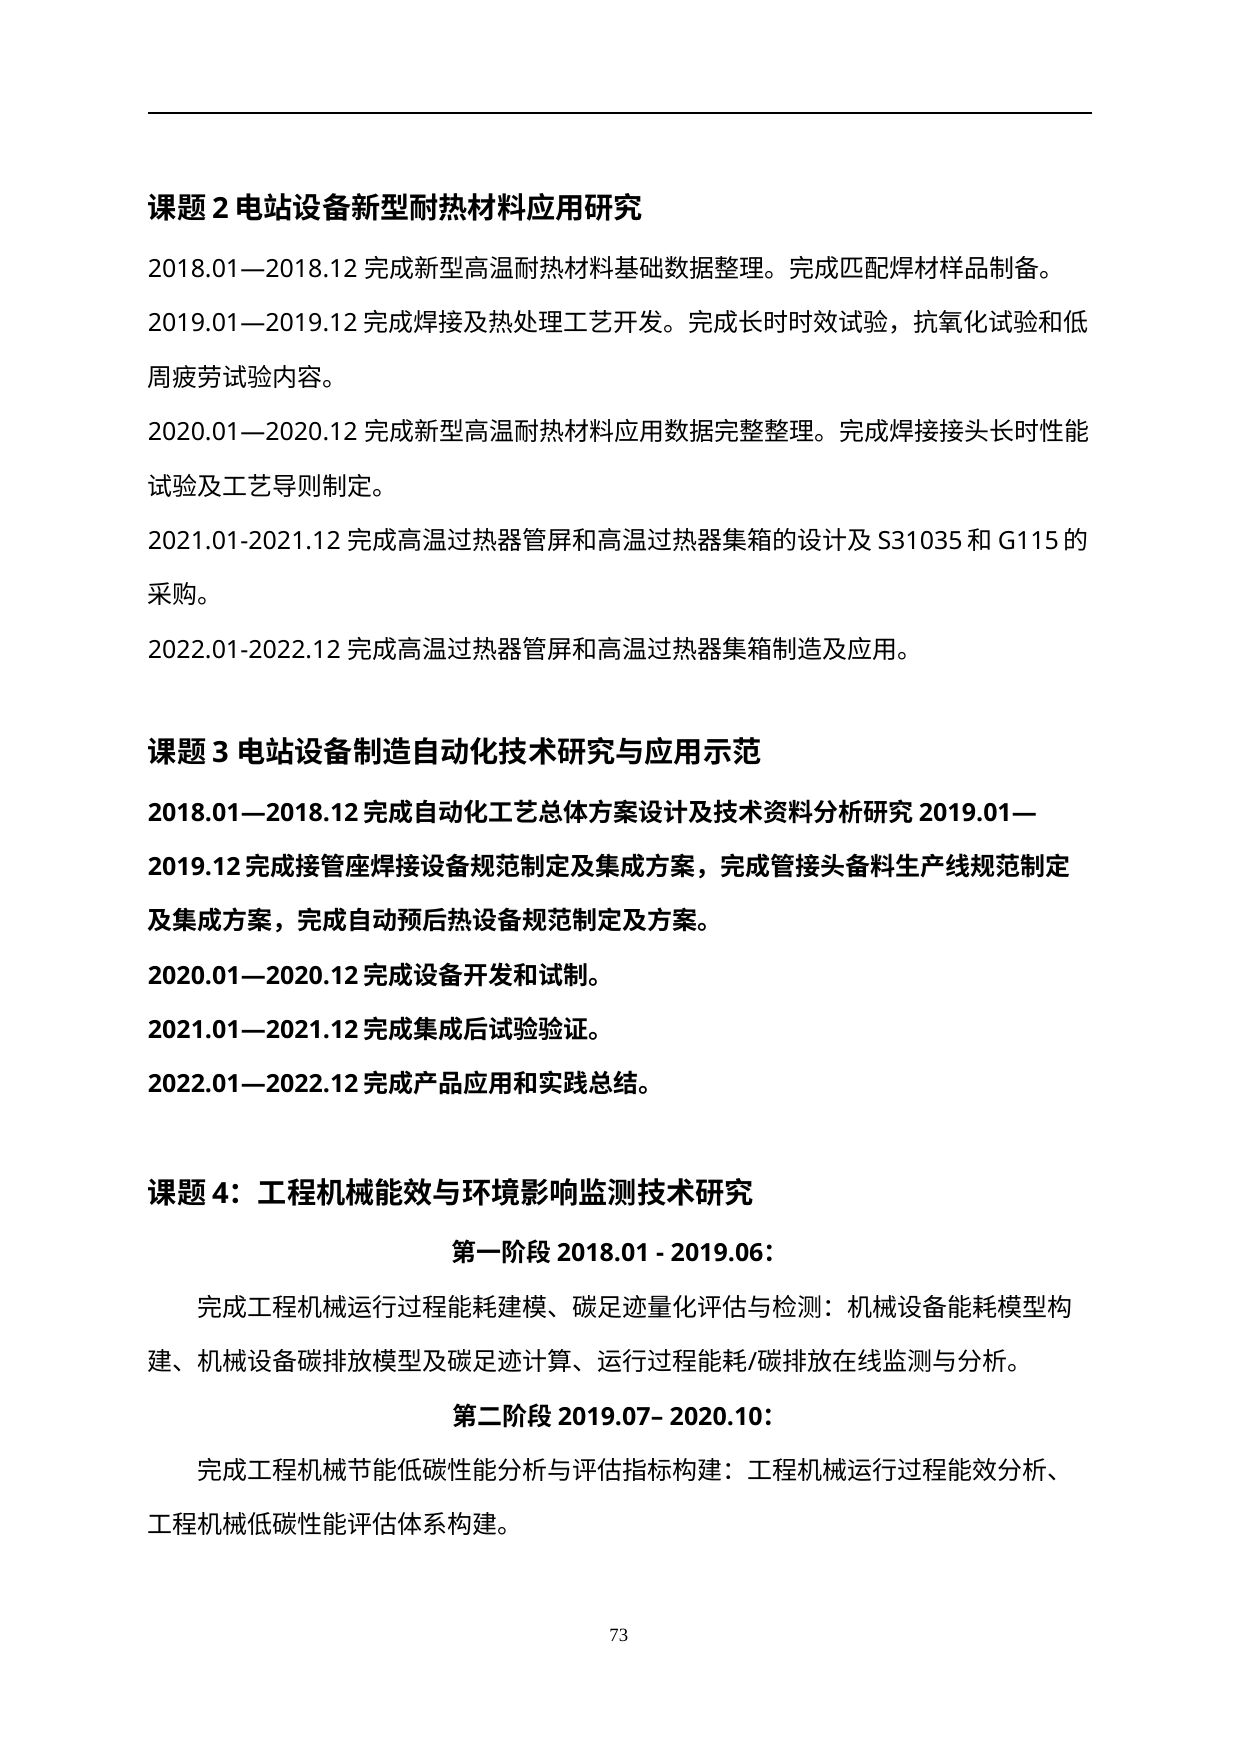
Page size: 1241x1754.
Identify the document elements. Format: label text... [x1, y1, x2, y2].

text 课题3 电站设备制造自动化技术研究与应用示范 [148, 728, 1092, 771]
text 2021.01—2021.12完成集成后试验验证。 [148, 1009, 1092, 1046]
text 2022.01—2022.12完成产品应用和实践总结。 [148, 1064, 1092, 1100]
text 2020.01—2020.12完成设备开发和试制。 [148, 955, 1092, 991]
text 2018.01—2018.12 完成新型高温耐热材料基础数据整理。完成匹配焊材样品制备。 [148, 248, 1092, 285]
text 2021.01-2021.12 完成高温过热器管屏和高温过热器集箱的设计及S31035和G115的采购。 [148, 520, 1092, 611]
text 2018.01—2018.12完成自动化工艺总体方案设计及技术资料分析研究2019.01—2019.12完成接管座焊接设备规范制定及集成方案，完成管接头备料生产线规范制定及集成方案，完成自动预后热设备规范制定及方案。 [148, 792, 1092, 937]
text 完成工程机械运行过程能耗建模、碳足迹量化评估与检测：机械设备能耗模型构建、机械设备碳排放模型及碳足迹计算、运行过程能耗/碳排放在线监测与分析。 [148, 1287, 1092, 1378]
text 课题2电站设备新型耐热材料应用研究 [148, 185, 1092, 227]
text 第二阶段2019.07– 2020.10： [148, 1396, 1092, 1432]
text 完成工程机械节能低碳性能分析与评估指标构建：工程机械运行过程能效分析、工程机械低碳性能评估体系构建。 [148, 1450, 1092, 1541]
text 2019.01—2019.12完成焊接及热处理工艺开发。完成长时时效试验，抗氧化试验和低周疲劳试验内容。 [148, 303, 1092, 393]
text 2022.01-2022.12 完成高温过热器管屏和高温过热器集箱制造及应用。 [148, 629, 1092, 665]
text 2020.01—2020.12 完成新型高温耐热材料应用数据完整整理。完成焊接接头长时性能试验及工艺导则制定。 [148, 412, 1092, 502]
text 第一阶段2018.01 - 2019.06： [148, 1233, 1092, 1269]
text 课题4：工程机械能效与环境影响监测技术研究 [148, 1169, 1092, 1212]
